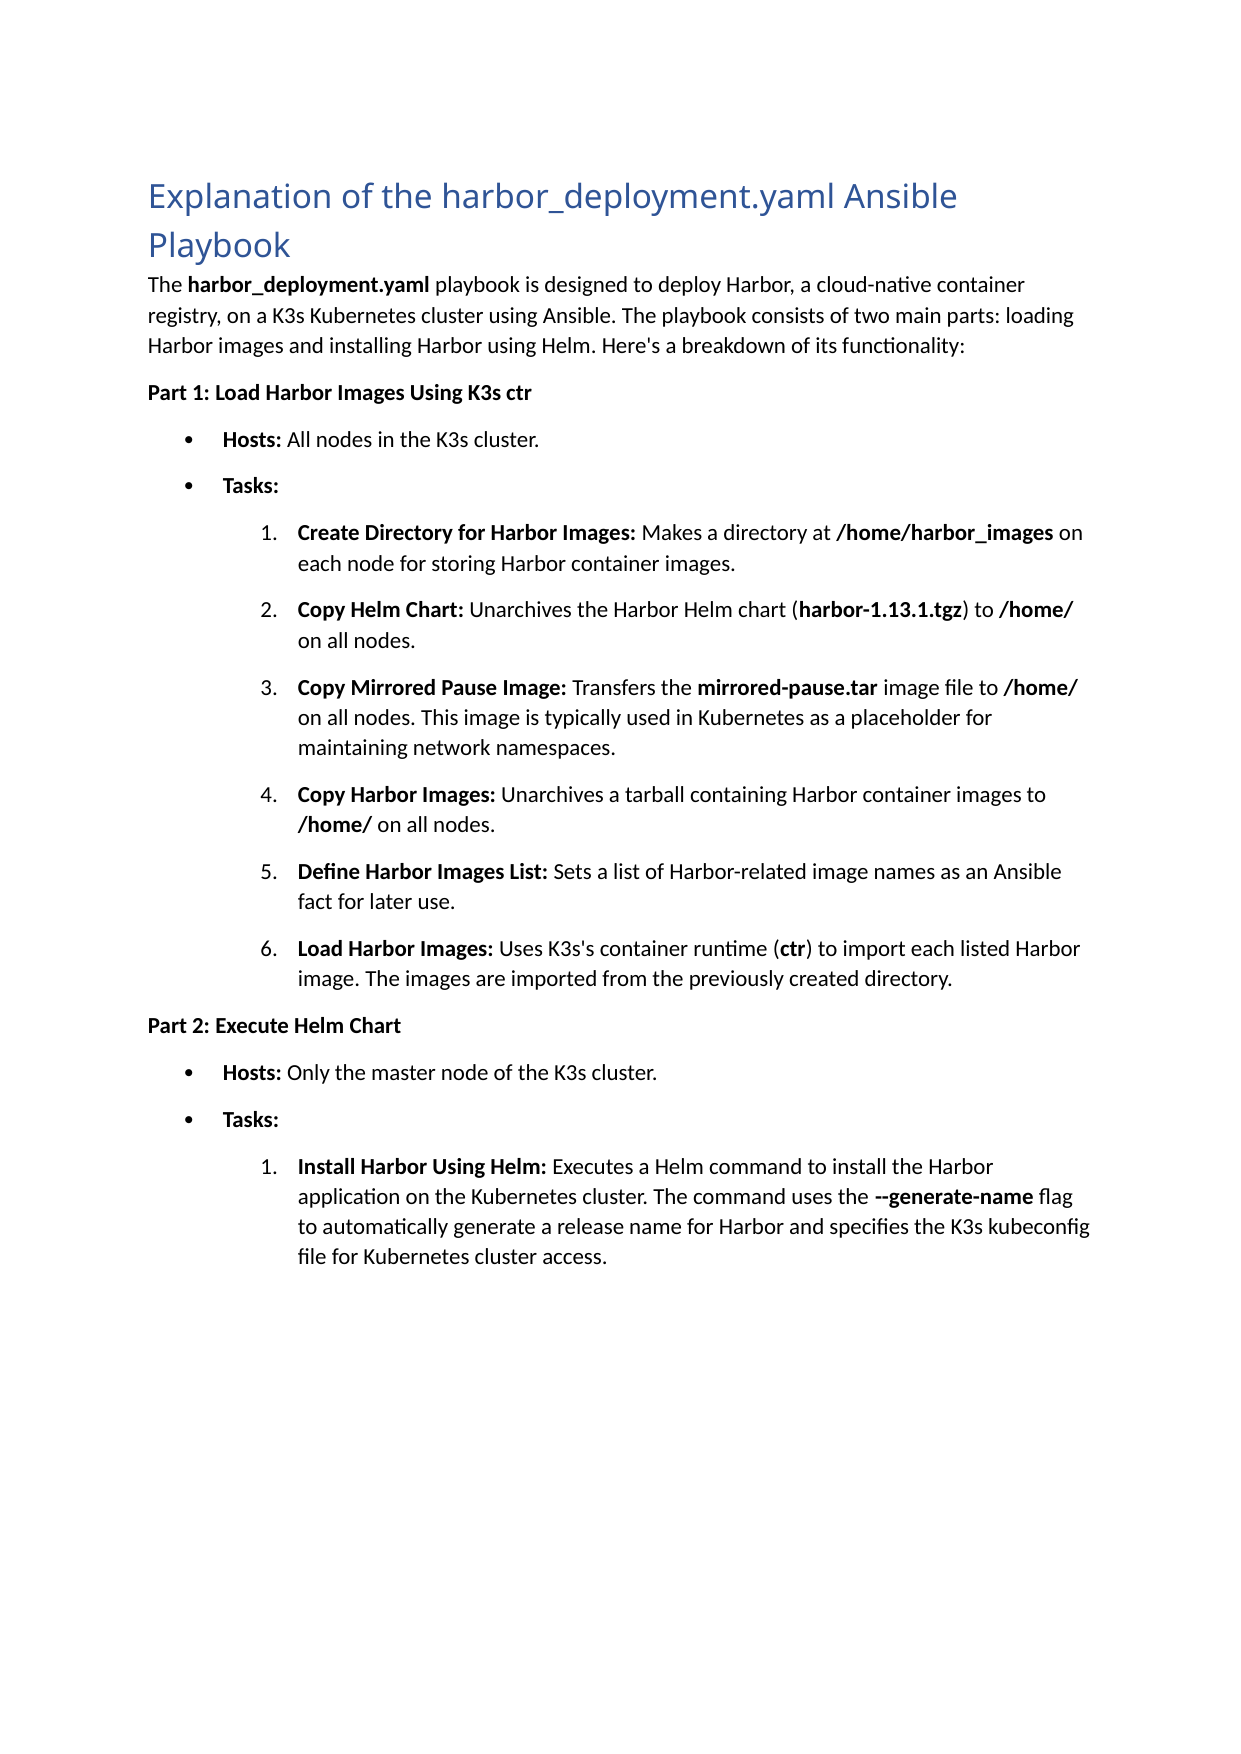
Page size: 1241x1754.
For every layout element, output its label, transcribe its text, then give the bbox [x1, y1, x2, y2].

list Create Directory for Harbor Images: Makes a directory at /home/harbor_images on each node for storing Harbor container images. [260, 518, 1093, 577]
text The harbor_deployment.yaml playbook is designed to deploy Harbor, a cloud-native container registry, on a K3s Kubernetes cluster using Ansible. The playbook consists of two main parts: loading Harbor images and installing Harbor using Helm. Here's a breakdown of its functionality: [148, 271, 1093, 359]
list Copy Helm Chart: Unarchives the Harbor Helm chart (harbor-1.13.1.tgz) to /home/ on all nodes. [260, 596, 1093, 654]
list Define Harbor Images List: Sets a list of Harbor-related image names as an Ansible fact for later use. [260, 857, 1093, 915]
list Copy Mirrored Pause Image: Transfers the mirrored-pause.tar image file to /home/ on all nodes. This image is typically used in Kubernetes as a placeholder for maintaining network namespaces. [260, 673, 1093, 761]
list Hosts: Only the master node of the K3s cluster. [185, 1058, 1093, 1086]
list Tasks: [185, 1105, 1093, 1133]
list Hosts: All nodes in the K3s cluster. [185, 425, 1093, 453]
list Install Harbor Using Helm: Executes a Helm command to install the Harbor application on the Kubernetes cluster. The command uses the --generate-name flag to automatically generate a release name for Harbor and specifies the K3s kubeconfig file for Kubernetes cluster access. [260, 1152, 1093, 1270]
list Load Harbor Images: Uses K3s's container runtime (ctr) to import each listed Harbor image. The images are imported from the previously created directory. [260, 934, 1093, 992]
list Tasks: [185, 472, 1093, 499]
text Part 2: Execute Helm Chart [148, 1011, 1093, 1039]
text Part 1: Load Harbor Images Using K3s ctr [148, 378, 1093, 406]
subtitle Explanation of the harbor_deployment.yaml Ansible Playbook [148, 173, 1093, 267]
list Copy Harbor Images: Unarchives a tarball containing Harbor container images to /home/ on all nodes. [260, 780, 1093, 838]
